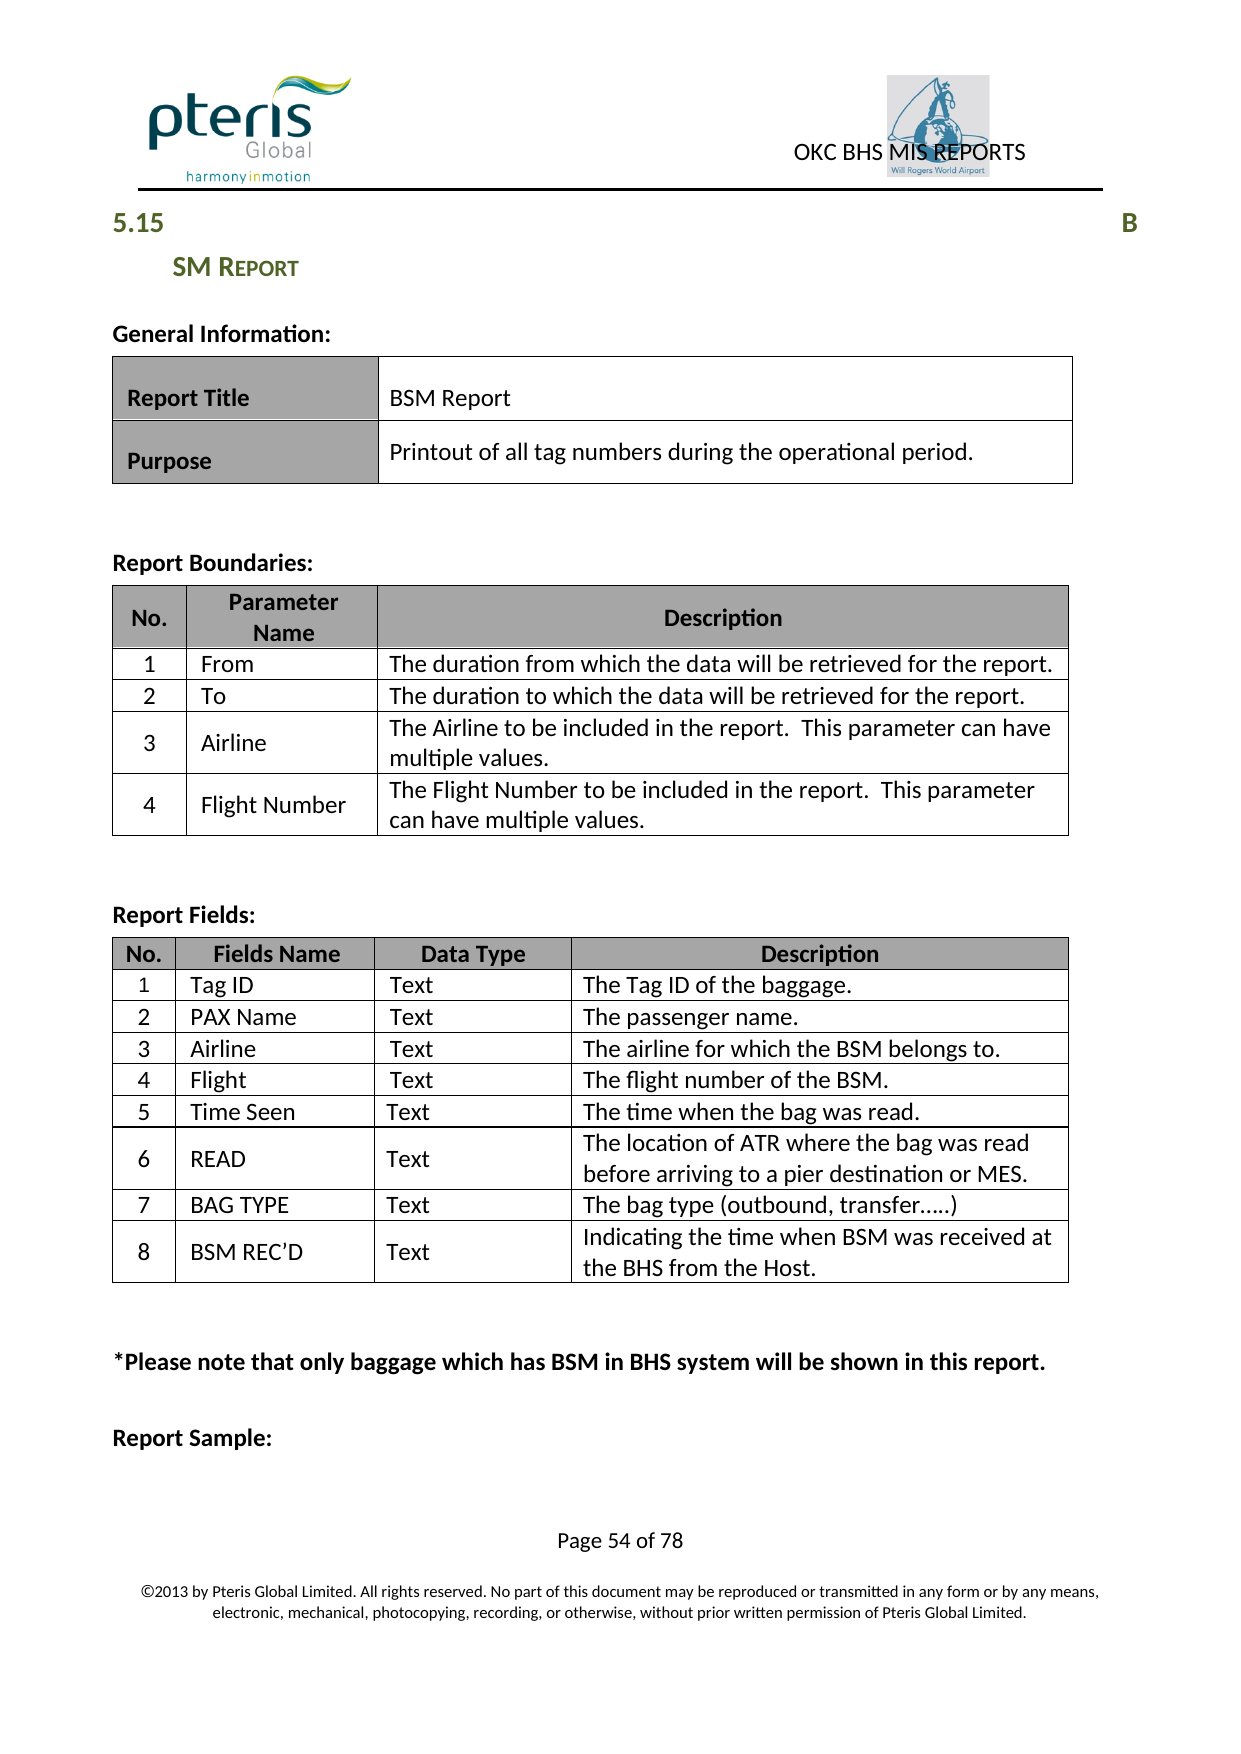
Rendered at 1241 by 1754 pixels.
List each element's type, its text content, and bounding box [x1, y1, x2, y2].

table_cell Flight Number [187, 774, 377, 835]
table_cell Text [375, 1128, 571, 1188]
table_cell 1 [113, 649, 186, 679]
table_cell Text [375, 970, 571, 1000]
table_cell Text [375, 1190, 571, 1220]
table_cell Airline [187, 712, 377, 773]
table_cell The airline for which the BSM belongs to. [572, 1033, 1068, 1063]
picture [148, 75, 352, 187]
table_cell 5 [113, 1096, 175, 1126]
table_cell The flight number of the BSM. [572, 1064, 1068, 1095]
table_cell 4 [113, 774, 186, 835]
text *Please note that only baggage which has BSM in BHS system will be shown in this report. [112, 1346, 1128, 1377]
table_cell The Airline to be included in the report. This parameter can have multiple values. [378, 712, 1068, 773]
table_cell 3 [113, 1033, 175, 1063]
table_cell BAG TYPE [176, 1190, 374, 1220]
table_cell Text [375, 1033, 571, 1063]
table_cell The Tag ID of the baggage. [572, 970, 1068, 1000]
table_cell READ [176, 1128, 374, 1188]
table_cell Purpose [113, 421, 378, 483]
table_cell Printout of all tag numbers during the operational period. [379, 421, 1072, 483]
table_cell Tag ID [176, 970, 374, 1000]
table_cell Text [375, 1221, 571, 1282]
subtitle BSM Report [112, 204, 1128, 284]
text Report Sample: [112, 1423, 1128, 1453]
picture [886, 75, 990, 177]
table_cell PAX Name [176, 1001, 374, 1032]
table_header Data Type [375, 938, 571, 969]
table_cell Indicating the time when BSM was received at the BHS from the Host. [572, 1221, 1068, 1282]
table_cell The time when the bag was read. [572, 1096, 1068, 1126]
table_cell Text [375, 1096, 571, 1126]
table_cell Text [375, 1001, 571, 1032]
table_header Report Title [113, 357, 378, 419]
table_header No. [113, 938, 175, 969]
table_header Description [378, 586, 1068, 647]
table_cell Time Seen [176, 1096, 374, 1126]
table_header No. [113, 586, 186, 647]
table_cell 8 [113, 1221, 175, 1282]
table_cell 1 [113, 970, 175, 1000]
table_cell The duration to which the data will be retrieved for the report. [378, 680, 1068, 711]
table_cell Airline [176, 1033, 374, 1063]
table_cell Flight [176, 1064, 374, 1095]
table_cell BSM REC’D [176, 1221, 374, 1282]
text Report Fields: [112, 899, 1128, 929]
table_cell The location of ATR where the bag was read before arriving to a pier destination or MES. [572, 1128, 1068, 1188]
table_header Fields Name [176, 938, 374, 969]
table_cell From [187, 649, 377, 679]
table_cell 6 [113, 1128, 175, 1188]
table_header Parameter Name [187, 586, 377, 647]
table_cell 7 [113, 1190, 175, 1220]
table_cell Text [375, 1064, 571, 1095]
table_header Description [572, 938, 1068, 969]
table_cell To [187, 680, 377, 711]
table_cell 2 [113, 1001, 175, 1032]
text General Information: [112, 318, 1128, 348]
table_cell The passenger name. [572, 1001, 1068, 1032]
table_cell The bag type (outbound, transfer…..) [572, 1190, 1068, 1220]
table_cell 3 [113, 712, 186, 773]
table_cell 2 [113, 680, 186, 711]
table_cell The duration from which the data will be retrieved for the report. [378, 649, 1068, 679]
table_header BSM Report [379, 357, 1072, 419]
table_cell 4 [113, 1064, 175, 1095]
table_cell The Flight Number to be included in the report. This parameter can have multiple values. [378, 774, 1068, 835]
text Report Boundaries: [112, 547, 1128, 578]
